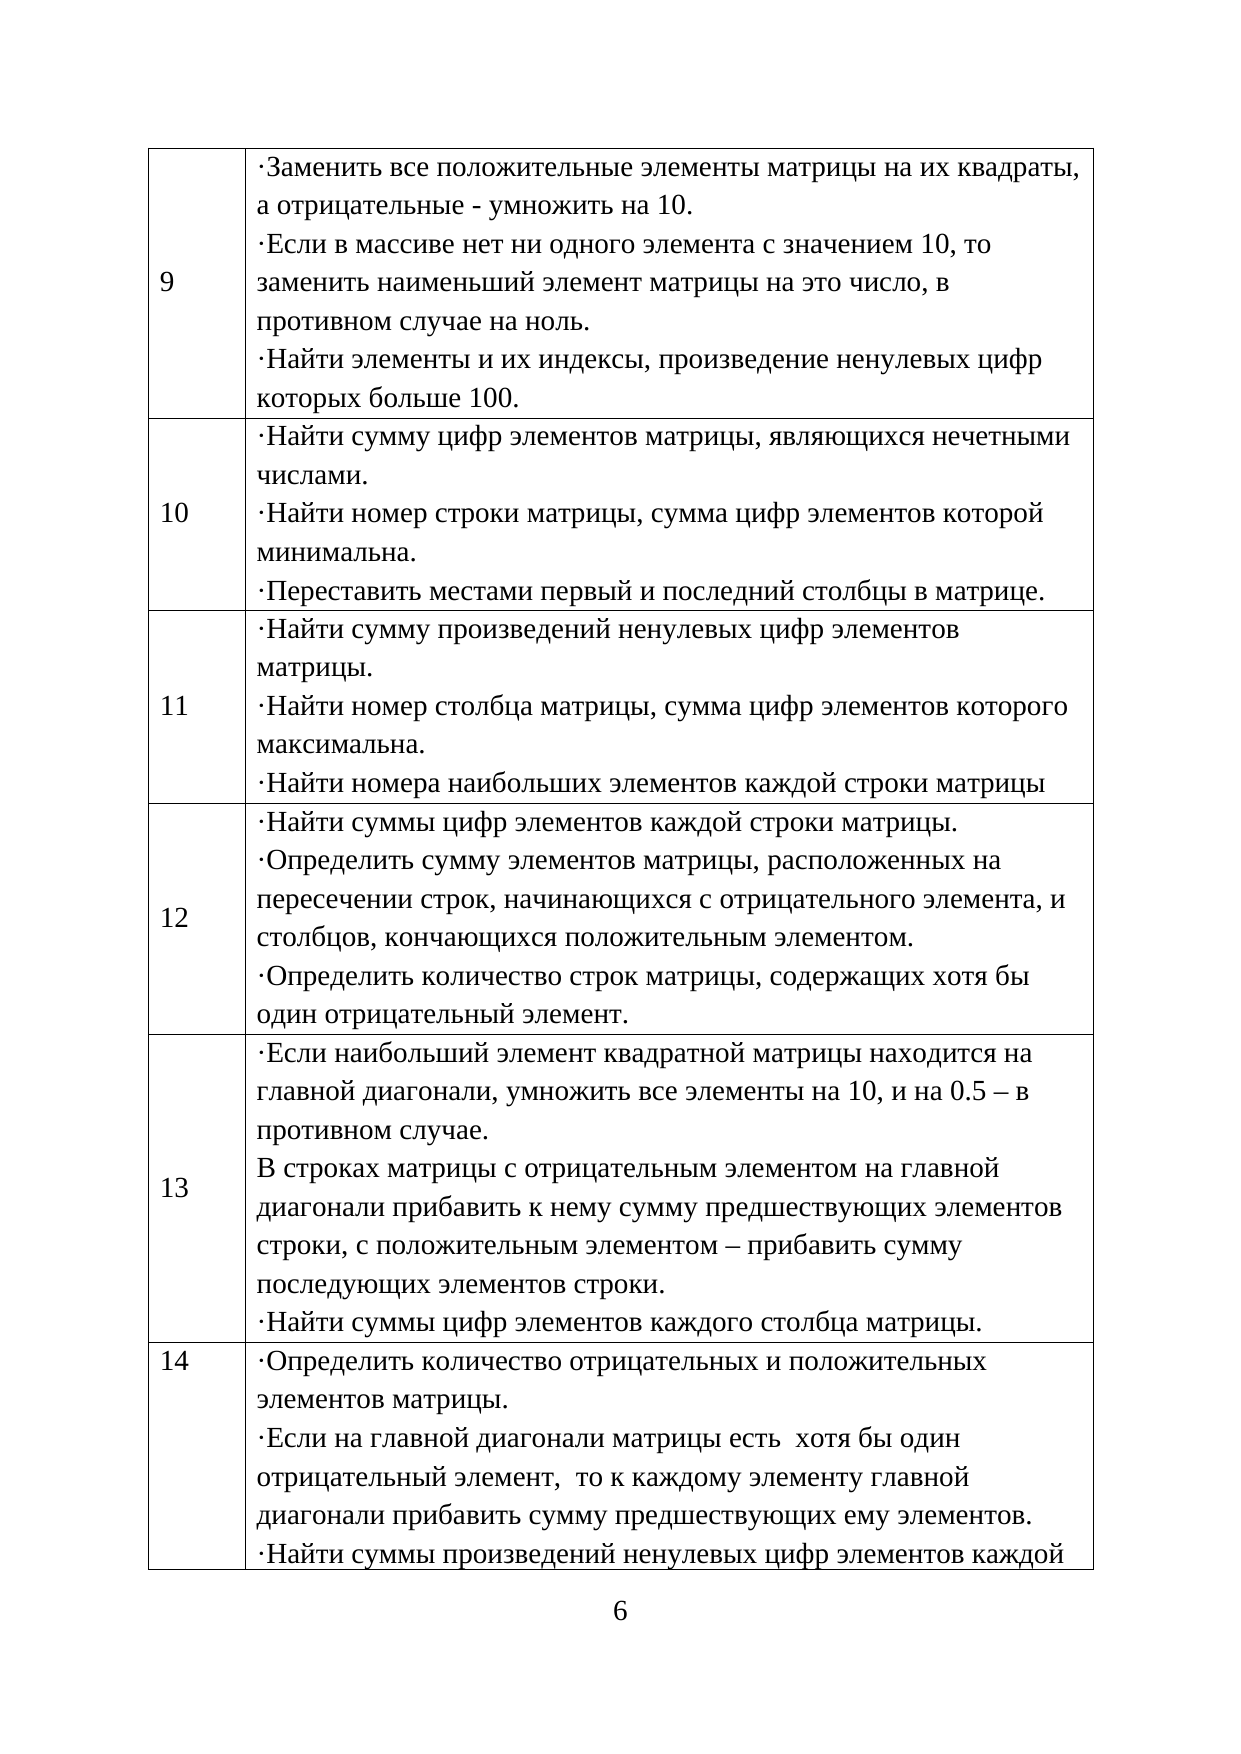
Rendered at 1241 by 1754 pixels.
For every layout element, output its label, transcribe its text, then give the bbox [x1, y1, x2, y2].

table_cell ·Если наибольший элемент квадратной матрицы находится на главной диагонали, умножить все элементы на 10, и на 0.5 – в противном случае. В строках матрицы с отрицательным элементом на главной диагонали прибавить к нему сумму предшествующих элементов строки, c положительным элементом – прибавить сумму последующих элементов строки. ·Найти суммы цифр элементов каждого столбца матрицы. [246, 1035, 1093, 1342]
table_cell 11 [149, 611, 245, 803]
table_cell ·Найти суммы цифр элементов каждой строки матрицы. ·Определить сумму элементов матрицы, расположенных на пересечении строк, начинающихся с отрицательного элемента, и столбцов, кончающихся положительным элементом. ·Определить количество строк матрицы, содержащих хотя бы один отрицательный элемент. [246, 804, 1093, 1034]
table_cell ·Найти сумму произведений ненулевых цифр элементов матрицы. ·Найти номер столбца матрицы, сумма цифр элементов которого максимальна. ·Найти номера наибольших элементов каждой строки матрицы [246, 611, 1093, 803]
table_cell 13 [149, 1035, 245, 1342]
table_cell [246, 1343, 1093, 1569]
table_cell 10 [149, 419, 245, 610]
table_cell ·Заменить все положительные элементы матрицы на их квадраты, а отрицательные - умножить на 10. ·Если в массиве нет ни одного элемента с значением 10, то заменить наименьший элемент матрицы на это число, в противном случае на ноль. ·Найти элементы и их индексы, произведение ненулевых цифр которых больше 100. [246, 149, 1093, 417]
table_cell 9 [149, 149, 245, 417]
table_cell 14 [149, 1343, 245, 1569]
table_cell 12 [149, 804, 245, 1034]
table_cell ·Найти сумму цифр элементов матрицы, являющихся нечетными числами. ·Найти номер строки матрицы, сумма цифр элементов которой минимальна. ·Переставить местами первый и последний столбцы в матрице. [246, 419, 1093, 610]
